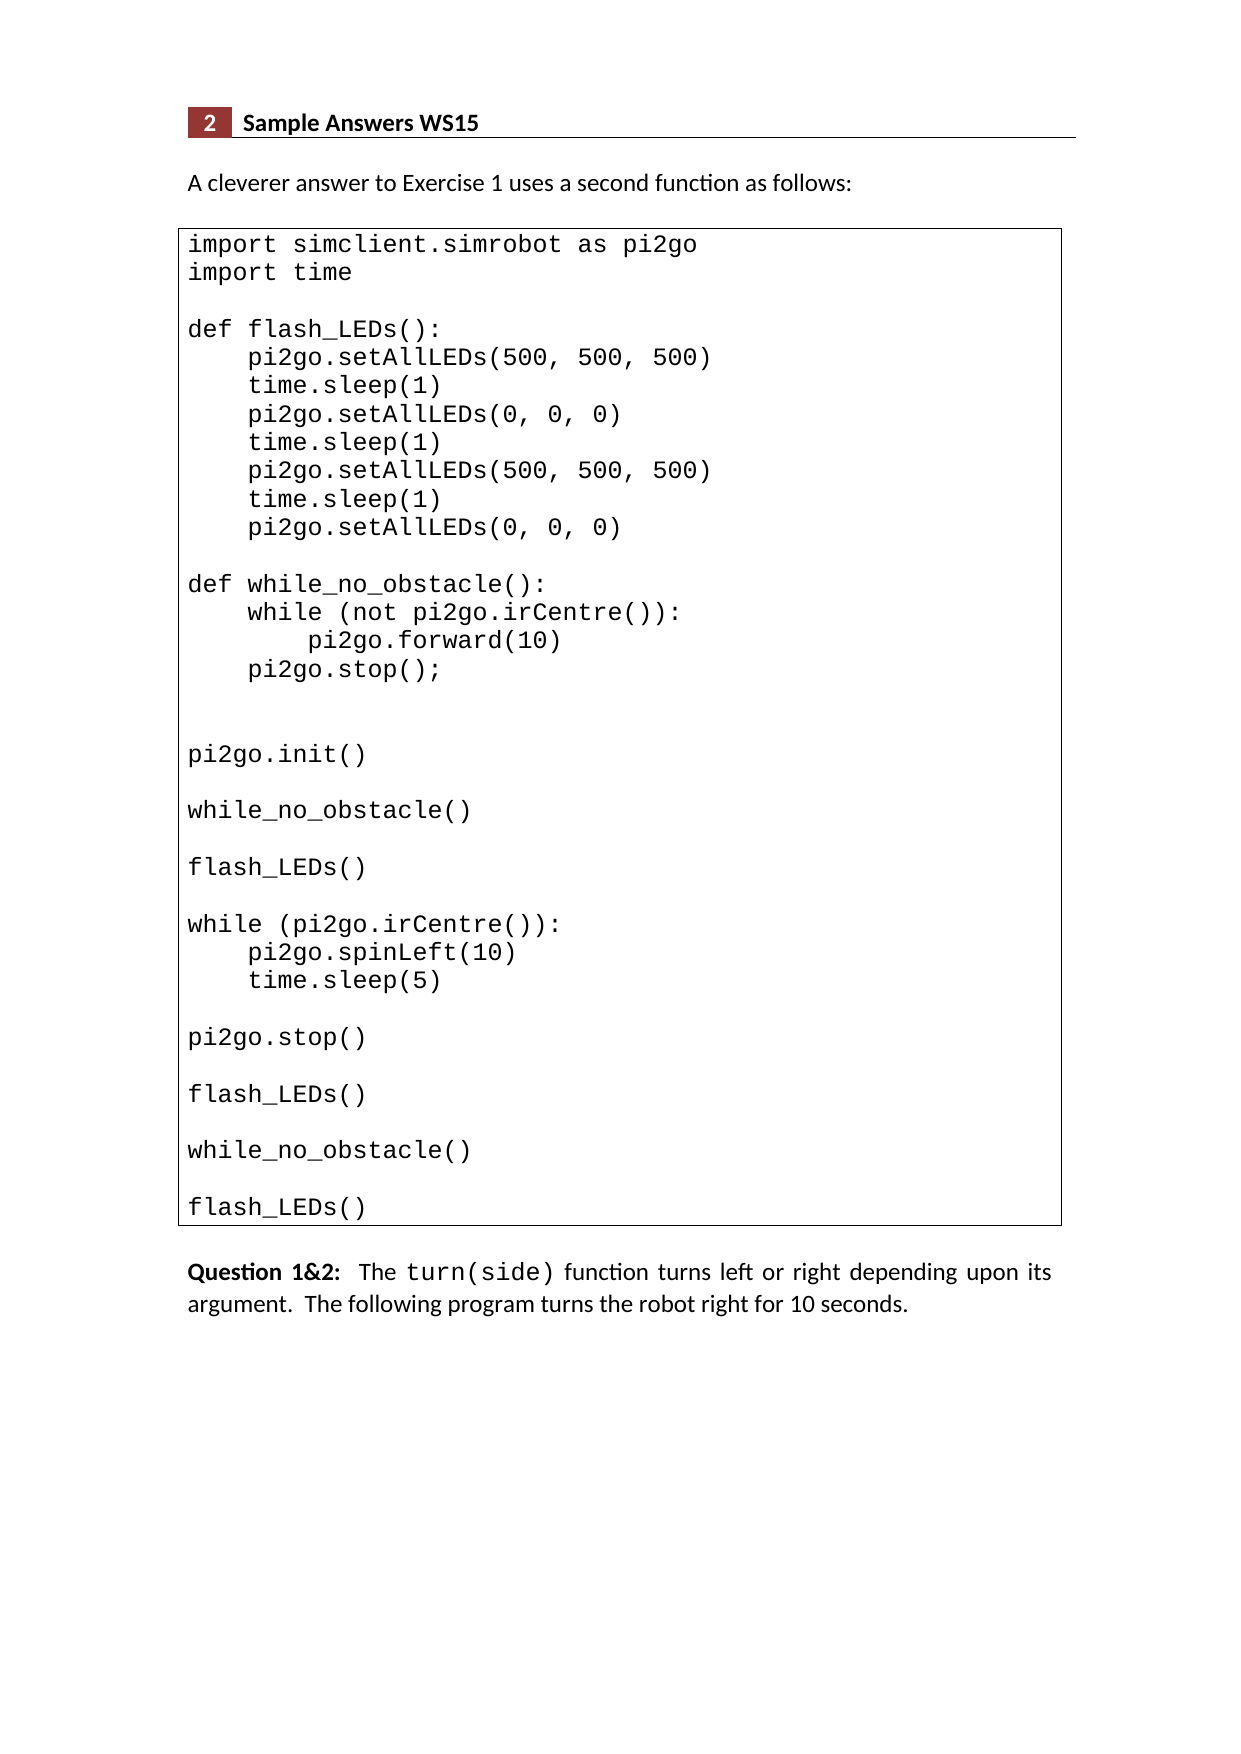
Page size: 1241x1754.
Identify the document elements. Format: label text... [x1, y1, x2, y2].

text while_no_obstacle() [187, 798, 1053, 826]
text Question 1&2: The turn(side) function turns left or right depending upon its argument. The following program turns the robot right for 10 seconds. [187, 1257, 1053, 1319]
text pi2go.setAllLEDs(0, 0, 0) [187, 514, 1053, 543]
text pi2go.setAllLEDs(500, 500, 500) [187, 458, 1053, 486]
text pi2go.init() [187, 741, 1053, 769]
text time.sleep(5) [187, 968, 1053, 996]
text pi2go.spinLeft(10) [187, 939, 1053, 968]
text time.sleep(1) [187, 429, 1053, 458]
text import simclient.simrobot as pi2go [179, 229, 1061, 259]
text pi2go.setAllLEDs(500, 500, 500) [187, 344, 1053, 373]
text pi2go.stop() [187, 1024, 1053, 1053]
text def flash_LEDs(): [187, 316, 1053, 344]
text A cleverer answer to Exercise 1 uses a second function as follows: [187, 167, 1053, 198]
text pi2go.forward(10) [187, 628, 1053, 656]
text time.sleep(1) [187, 373, 1053, 401]
text import time [187, 259, 1053, 288]
text while (pi2go.irCentre()): [187, 911, 1053, 939]
text pi2go.setAllLEDs(0, 0, 0) [187, 401, 1053, 429]
text while_no_obstacle() [187, 1138, 1053, 1166]
text pi2go.stop(); [187, 656, 1053, 684]
text flash_LEDs() [179, 1191, 1061, 1225]
text flash_LEDs() [187, 854, 1053, 883]
text time.sleep(1) [187, 486, 1053, 514]
text flash_LEDs() [187, 1081, 1053, 1109]
text while (not pi2go.irCentre()): [187, 599, 1053, 628]
text def while_no_obstacle(): [187, 571, 1053, 599]
